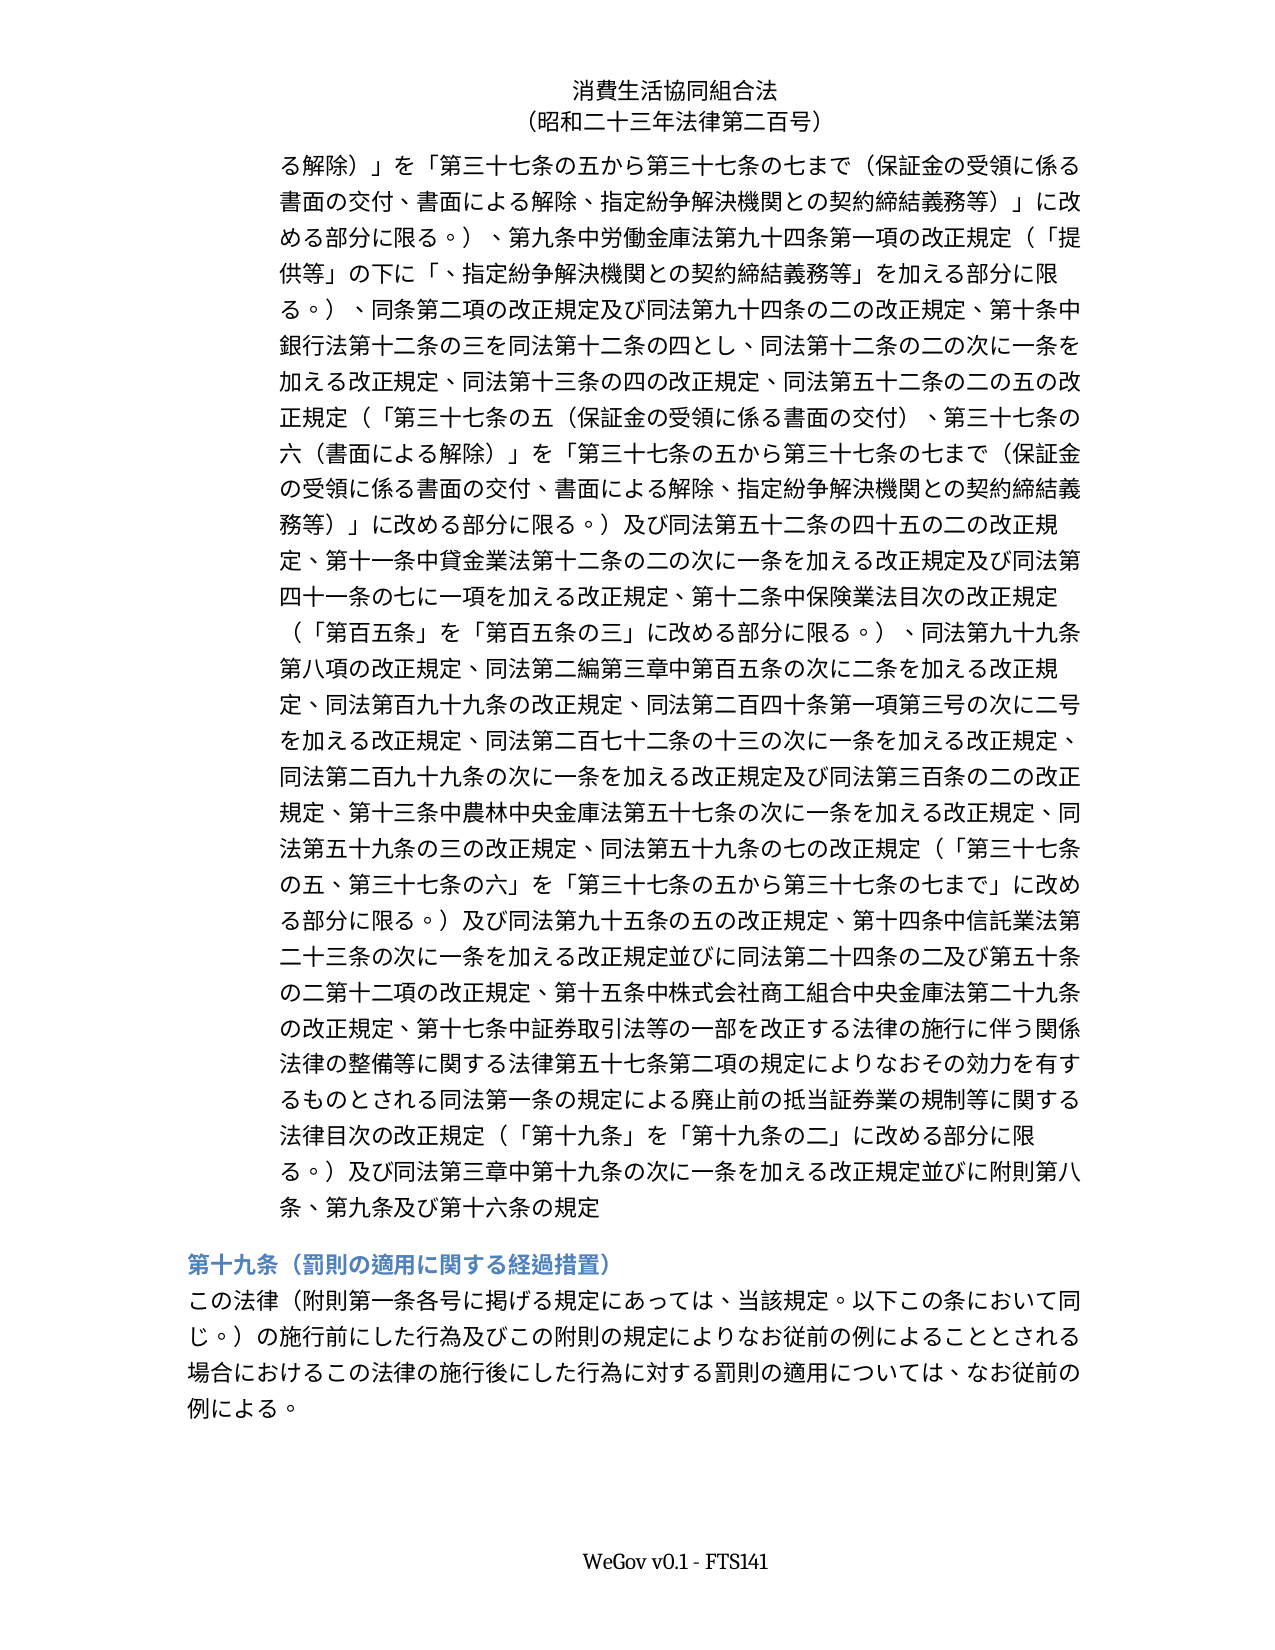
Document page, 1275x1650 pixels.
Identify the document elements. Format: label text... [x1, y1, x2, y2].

text この法律（附則第一条各号に掲げる規定にあっては、当該規定。以下この条において同じ。）の施行前にした行為及びこの附則の規定によりなお従前の例によることとされる場合におけるこの法律の施行後にした行為に対する罰則の適用については、なお従前の例による。 [187, 1285, 1087, 1424]
subtitle 第十九条（罰則の適用に関する経過措置） [187, 1249, 1087, 1280]
